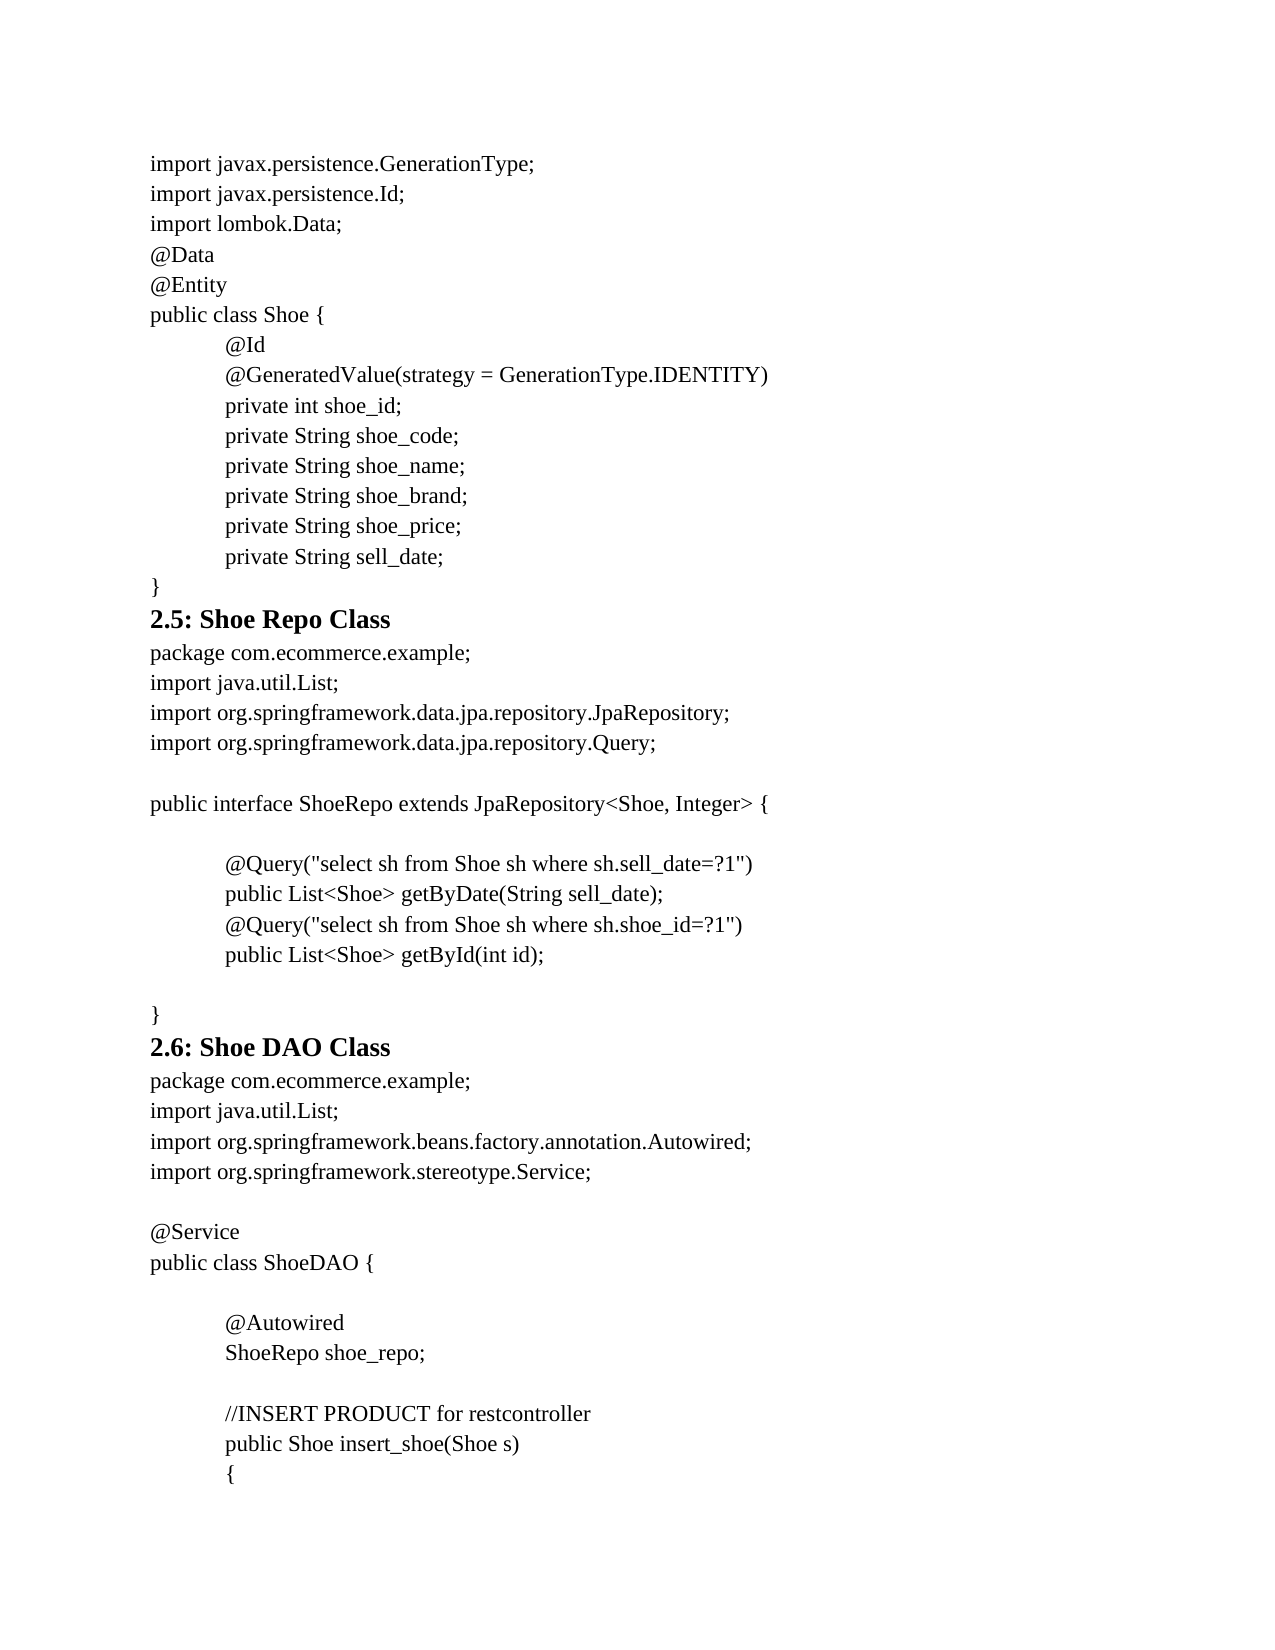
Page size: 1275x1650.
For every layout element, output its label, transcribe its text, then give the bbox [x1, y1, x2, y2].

text private String shoe_name; [150, 452, 1125, 478]
text public List<Shoe> getById(int id); [150, 941, 1125, 967]
text 2.6: Shoe DAO Class [150, 1032, 1125, 1063]
text @Query("select sh from Shoe sh where sh.sell_date=?1") [150, 850, 1125, 877]
text private String shoe_code; [150, 422, 1125, 448]
text public class Shoe { [150, 301, 1125, 327]
text public Shoe insert_shoe(Shoe s) [150, 1430, 1125, 1456]
text private String sell_date; [150, 543, 1125, 569]
text package com.ecommerce.example; [150, 1067, 1125, 1094]
text //INSERT PRODUCT for restcontroller [150, 1399, 1125, 1426]
text import java.util.List; [150, 669, 1125, 695]
text public List<Shoe> getByDate(String sell_date); [150, 881, 1125, 907]
text private String shoe_brand; [150, 482, 1125, 509]
text @Query("select sh from Shoe sh where sh.shoe_id=?1") [150, 911, 1125, 937]
text import org.springframework.stereotype.Service; [150, 1158, 1125, 1184]
text import lombok.Data; [150, 210, 1125, 237]
text public interface ShoeRepo extends JpaRepository<Shoe, Integer> { [150, 790, 1125, 816]
text import org.springframework.data.jpa.repository.JpaRepository; [150, 699, 1125, 726]
text @Service [150, 1218, 1125, 1245]
text @Id [150, 331, 1125, 358]
text @Autowired [150, 1309, 1125, 1335]
text import org.springframework.beans.factory.annotation.Autowired; [150, 1128, 1125, 1154]
text public class ShoeDAO { [150, 1248, 1125, 1275]
text ShoeRepo shoe_repo; [150, 1339, 1125, 1366]
text } [150, 1001, 1125, 1028]
text private String shoe_price; [150, 512, 1125, 539]
text import javax.persistence.GenerationType; [150, 150, 1125, 176]
text 2.5: Shoe Repo Class [150, 603, 1125, 634]
text @Data [150, 241, 1125, 267]
text { [150, 1460, 1125, 1486]
text @Entity [150, 271, 1125, 297]
text import java.util.List; [150, 1097, 1125, 1124]
text import javax.persistence.Id; [150, 180, 1125, 207]
text } [150, 573, 1125, 599]
text import org.springframework.data.jpa.repository.Query; [150, 729, 1125, 756]
text @GeneratedValue(strategy = GenerationType.IDENTITY) [150, 361, 1125, 388]
text package com.ecommerce.example; [150, 639, 1125, 665]
text private int shoe_id; [150, 392, 1125, 418]
